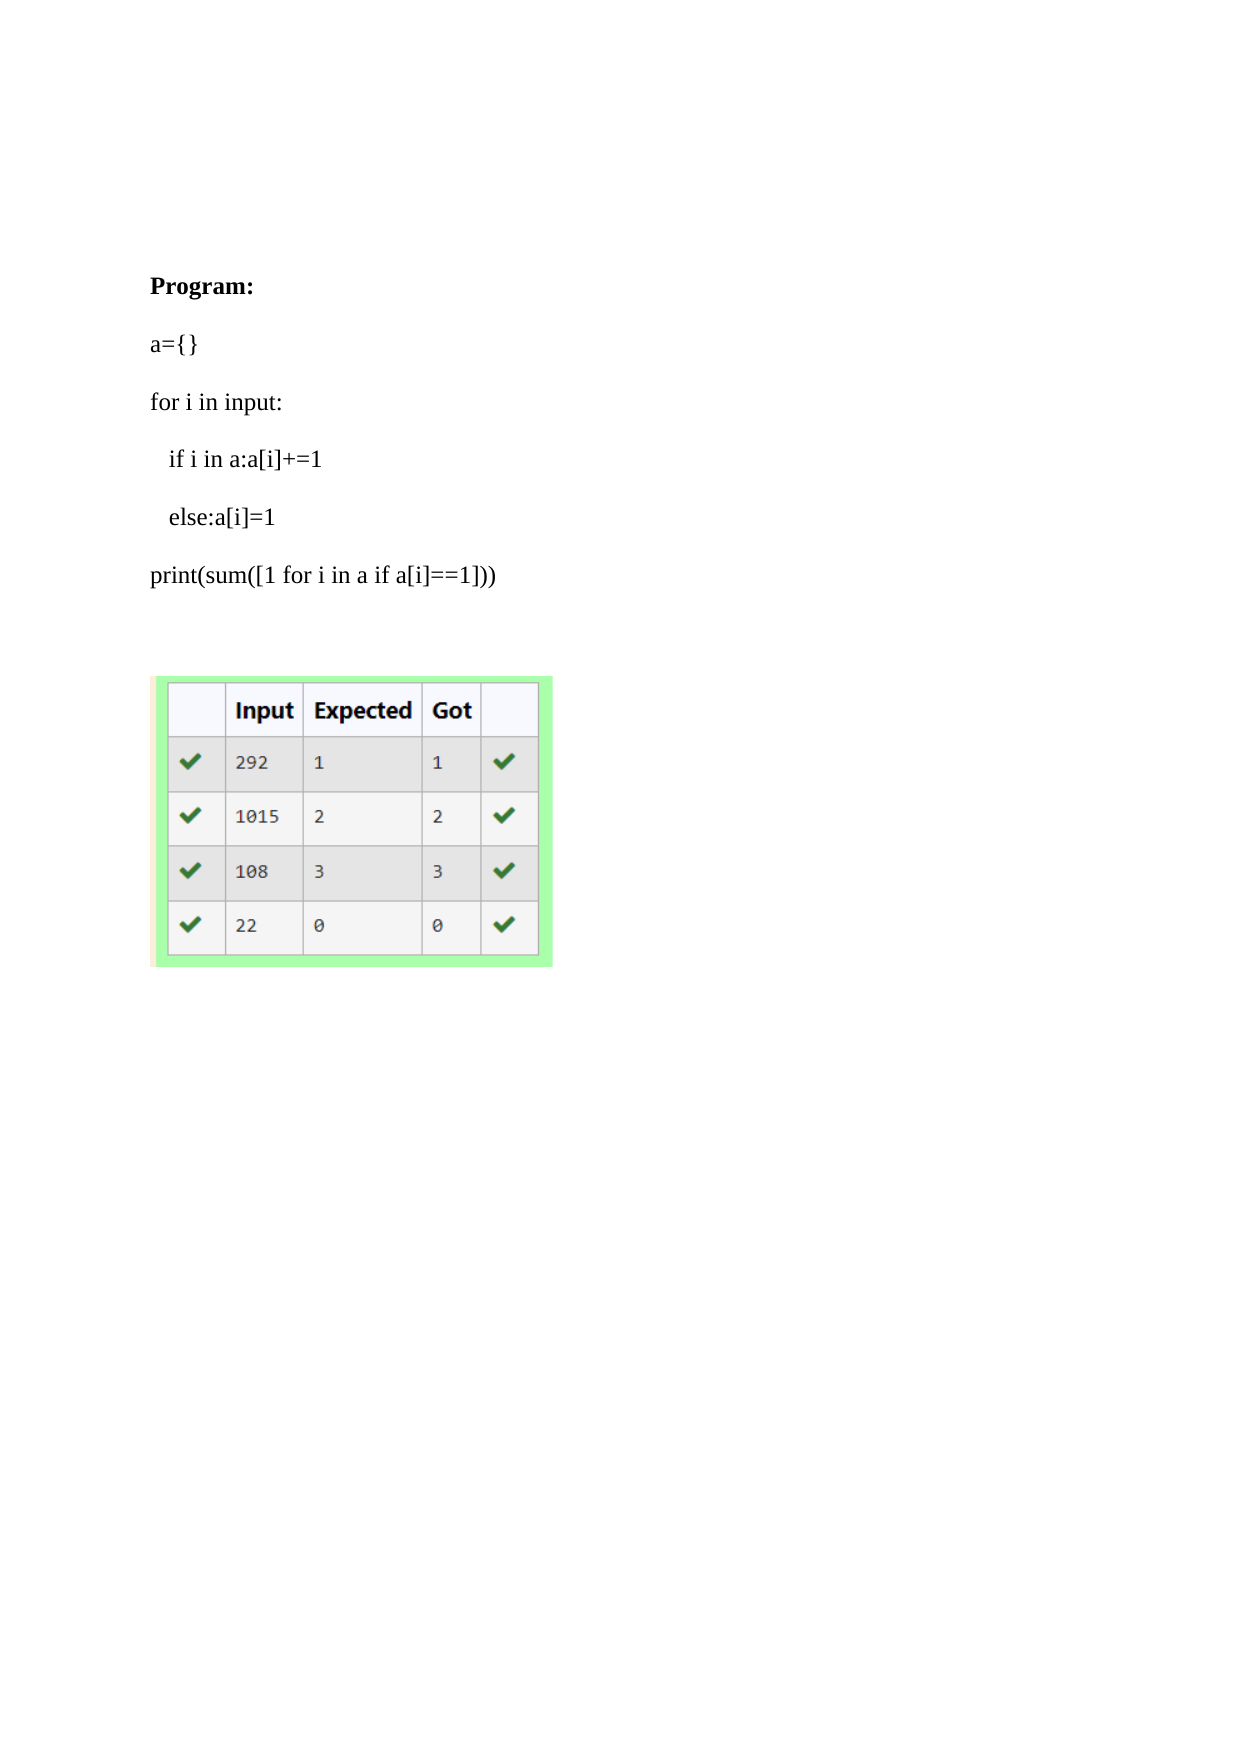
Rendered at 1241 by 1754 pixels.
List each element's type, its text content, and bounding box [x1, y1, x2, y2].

text if i in a:a[i]+=1 [150, 444, 1090, 473]
picture [150, 676, 553, 967]
text else:a[i]=1 [150, 502, 1090, 531]
text Program: [150, 271, 1090, 299]
text for i in input: [150, 387, 1090, 415]
text print(sum([1 for i in a if a[i]==1])) [150, 560, 1090, 589]
text a={} [150, 329, 1090, 357]
